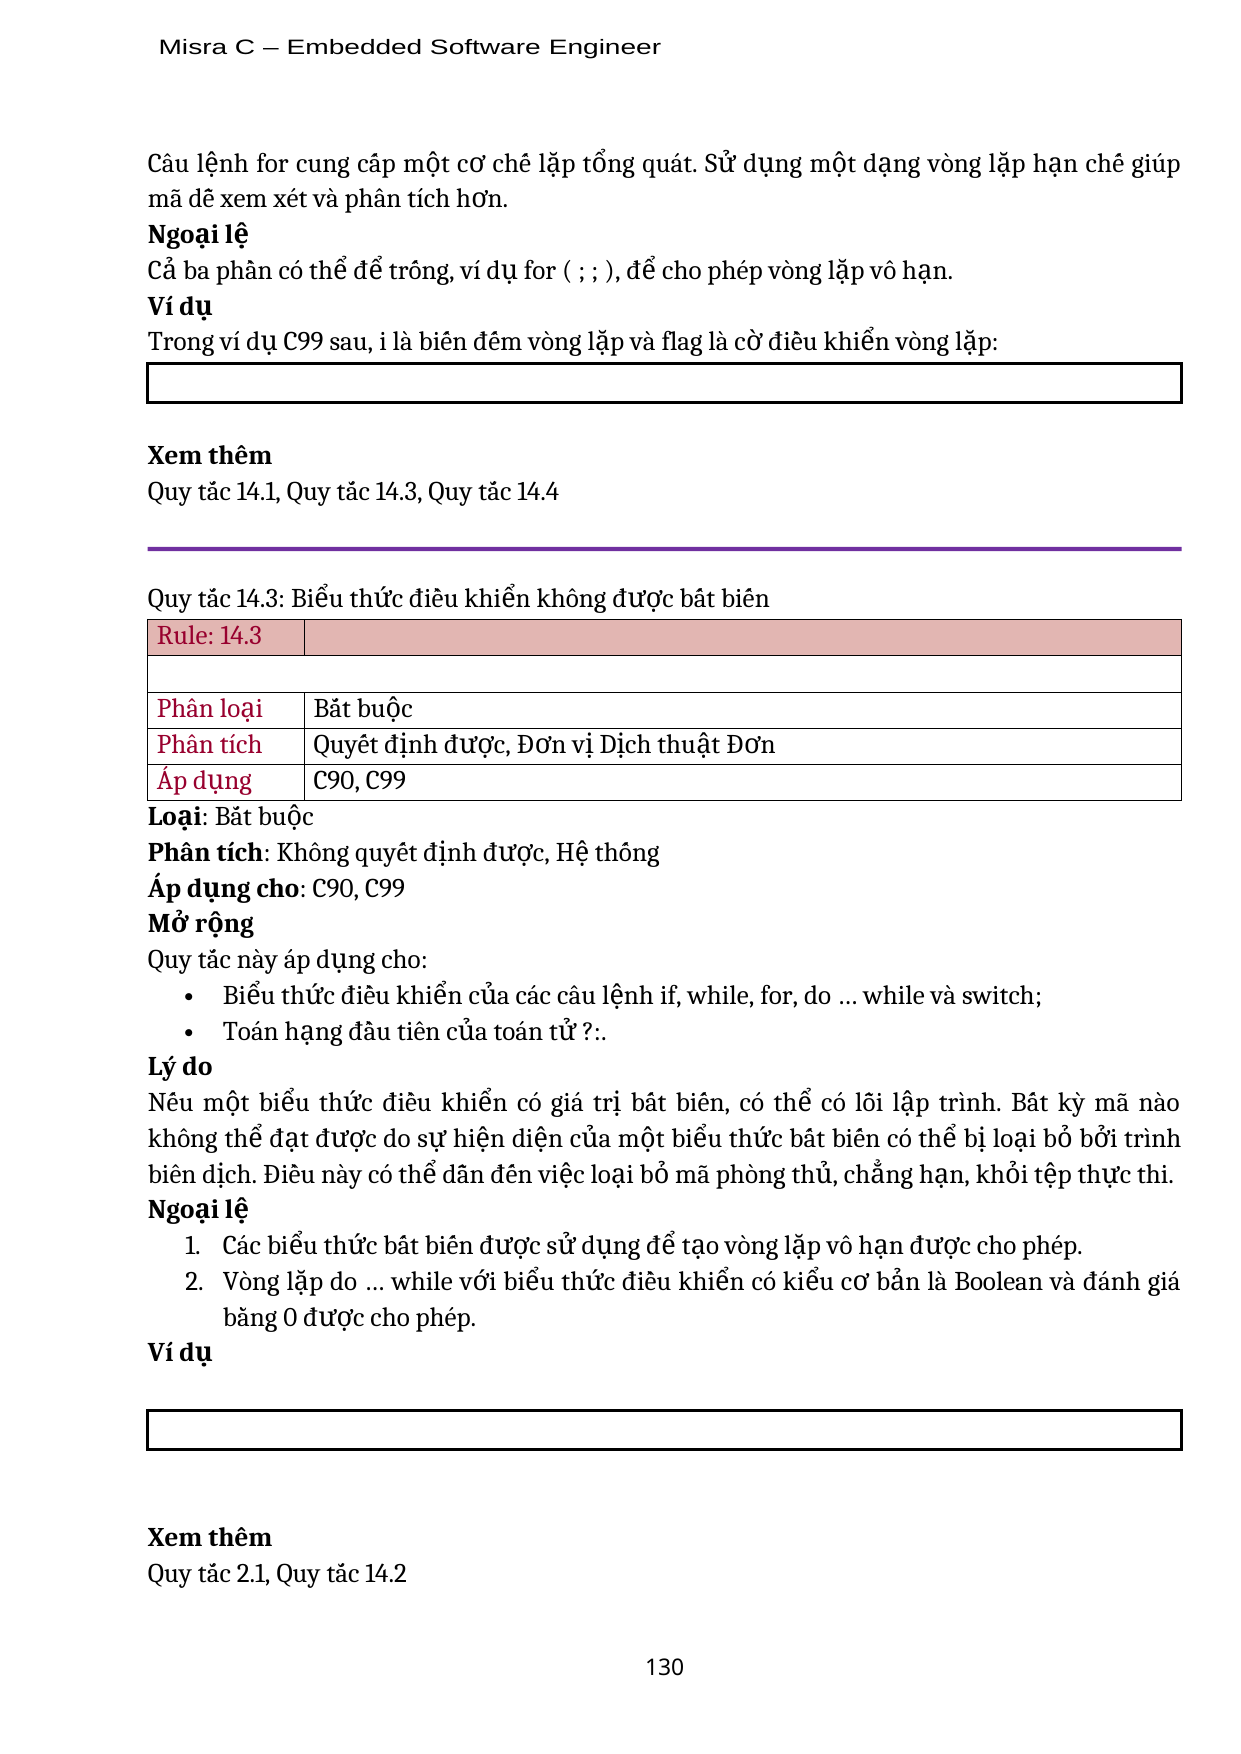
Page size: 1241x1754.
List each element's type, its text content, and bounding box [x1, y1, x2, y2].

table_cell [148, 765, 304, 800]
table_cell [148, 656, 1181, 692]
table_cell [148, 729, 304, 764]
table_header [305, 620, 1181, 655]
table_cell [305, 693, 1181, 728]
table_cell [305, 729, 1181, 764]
list Các biểu thức bất biến được sử dụng để tạo vòng lặp vô hạn được cho phép. [185, 1230, 1181, 1261]
text Lý do [148, 1051, 1181, 1083]
text Cả ba phần có thể để trống, ví dụ for ( ; ; ), để cho phép vòng lặp vô hạn. [148, 255, 1181, 286]
list Toán hạng đầu tiên của toán tử ?:. [185, 1016, 1181, 1047]
text Xem thêm [148, 440, 1181, 471]
text Câu lệnh for cung cấp một cơ chế lặp tổng quát. Sử dụng một dạng vòng lặp hạn chế giúp mã dễ xem xét và phân tích hơn. [148, 148, 1181, 214]
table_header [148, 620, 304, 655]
text Ngoại lệ [148, 1194, 1181, 1226]
text Ví dụ [148, 1337, 1181, 1368]
list Vòng lặp do … while với biểu thức điều khiển có kiểu cơ bản là Boolean và đánh giá bằng 0 được cho phép. [185, 1266, 1181, 1333]
text Quy tắc 14.1, Quy tắc 14.3, Quy tắc 14.4 [148, 476, 1181, 507]
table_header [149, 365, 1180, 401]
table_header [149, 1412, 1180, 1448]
list Biểu thức điều khiển của các câu lệnh if, while, for, do … while và switch; [185, 980, 1181, 1011]
text Nếu một biểu thức điều khiển có giá trị bất biến, có thể có lỗi lập trình. Bất kỳ mã nào không thể đạt được do sự hiện diện của một biểu thức bất biến có thể bị loại bỏ bởi trình biên dịch. Điều này có thể dẫn đến việc loại bỏ mã phòng thủ, chẳng hạn, khỏi tệp thực thi. [148, 1087, 1181, 1190]
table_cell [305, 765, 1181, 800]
text Quy tắc này áp dụng cho: [148, 944, 1181, 975]
text Xem thêm [148, 1522, 1181, 1553]
text Loại: Bắt buộc [148, 801, 1181, 832]
text Mở rộng [148, 908, 1181, 940]
text Trong ví dụ C99 sau, i là biến đếm vòng lặp và flag là cờ điều khiển vòng lặp: [148, 326, 1181, 357]
text Ví dụ [148, 291, 1181, 322]
text Phân tích: Không quyết định được, Hệ thống [148, 837, 1181, 868]
text Quy tắc 2.1, Quy tắc 14.2 [148, 1558, 1181, 1589]
text Quy tắc 14.3: Biểu thức điều khiển không được bất biến [148, 583, 1181, 614]
text Ngoại lệ [148, 219, 1181, 250]
text Áp dụng cho: C90, C99 [148, 873, 1181, 904]
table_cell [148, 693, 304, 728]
